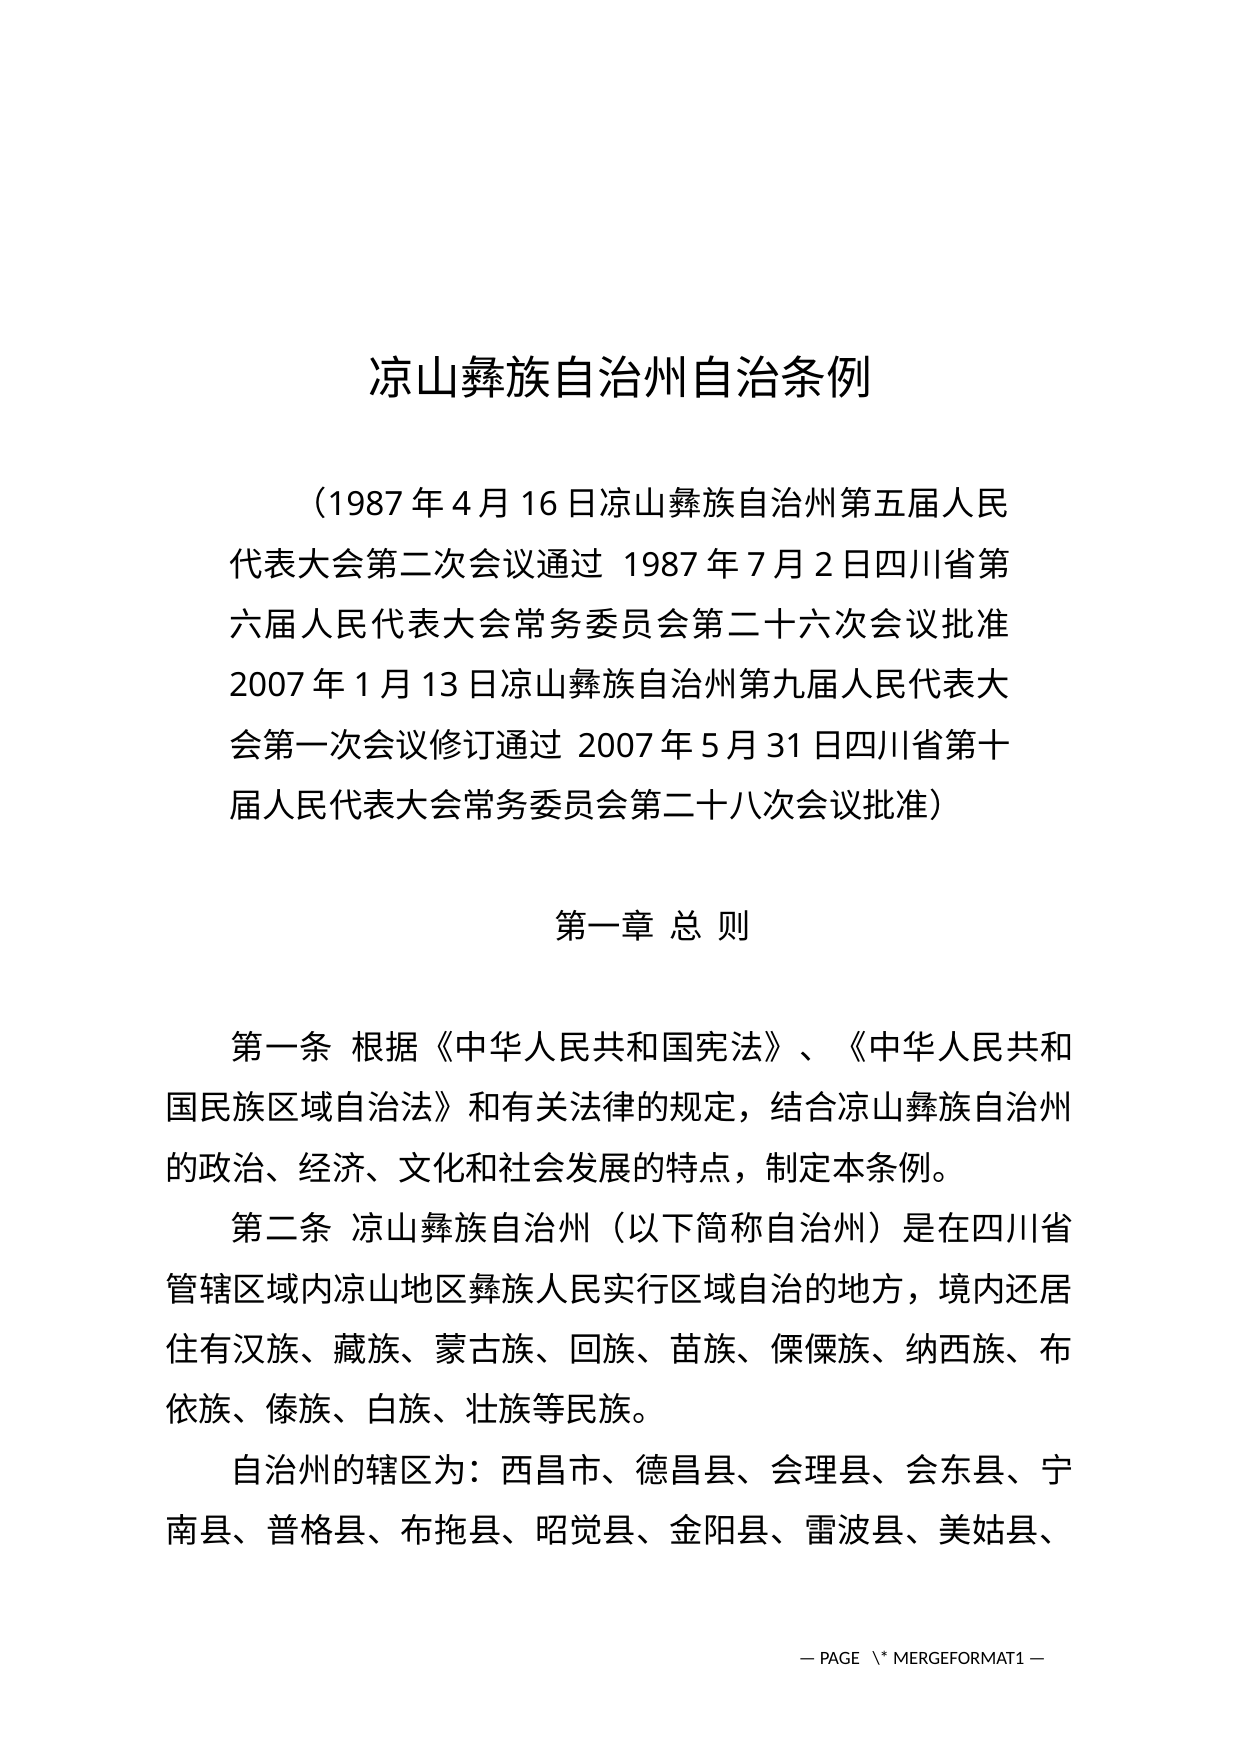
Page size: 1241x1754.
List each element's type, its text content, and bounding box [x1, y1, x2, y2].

text 第二条 凉山彝族自治州（以下简称自治州）是在四川省管辖区域内凉山地区彝族人民实行区域自治的地方，境内还居住有汉族、藏族、蒙古族、回族、苗族、傈僳族、纳西族、布依族、傣族、白族、壮族等民族。 [165, 1192, 1075, 1434]
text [165, 1434, 1075, 1555]
text （1987年4月16日凉山彝族自治州第五届人民代表大会第二次会议通过 1987年7月2日四川省第六届人民代表大会常务委员会第二十六次会议批准 2007年1月13日凉山彝族自治州第九届人民代表大会第一次会议修订通过 2007年5月31日四川省第十届人民代表大会常务委员会第二十八次会议批准） [229, 467, 1011, 830]
text 第一条 根据《中华人民共和国宪法》、《中华人民共和国民族区域自治法》和有关法律的规定，结合凉山彝族自治州的政治、经济、文化和社会发展的特点，制定本条例。 [165, 1011, 1075, 1192]
text 第一章 总 则 [165, 890, 1075, 951]
text 凉山彝族自治州自治条例 [229, 346, 1011, 407]
